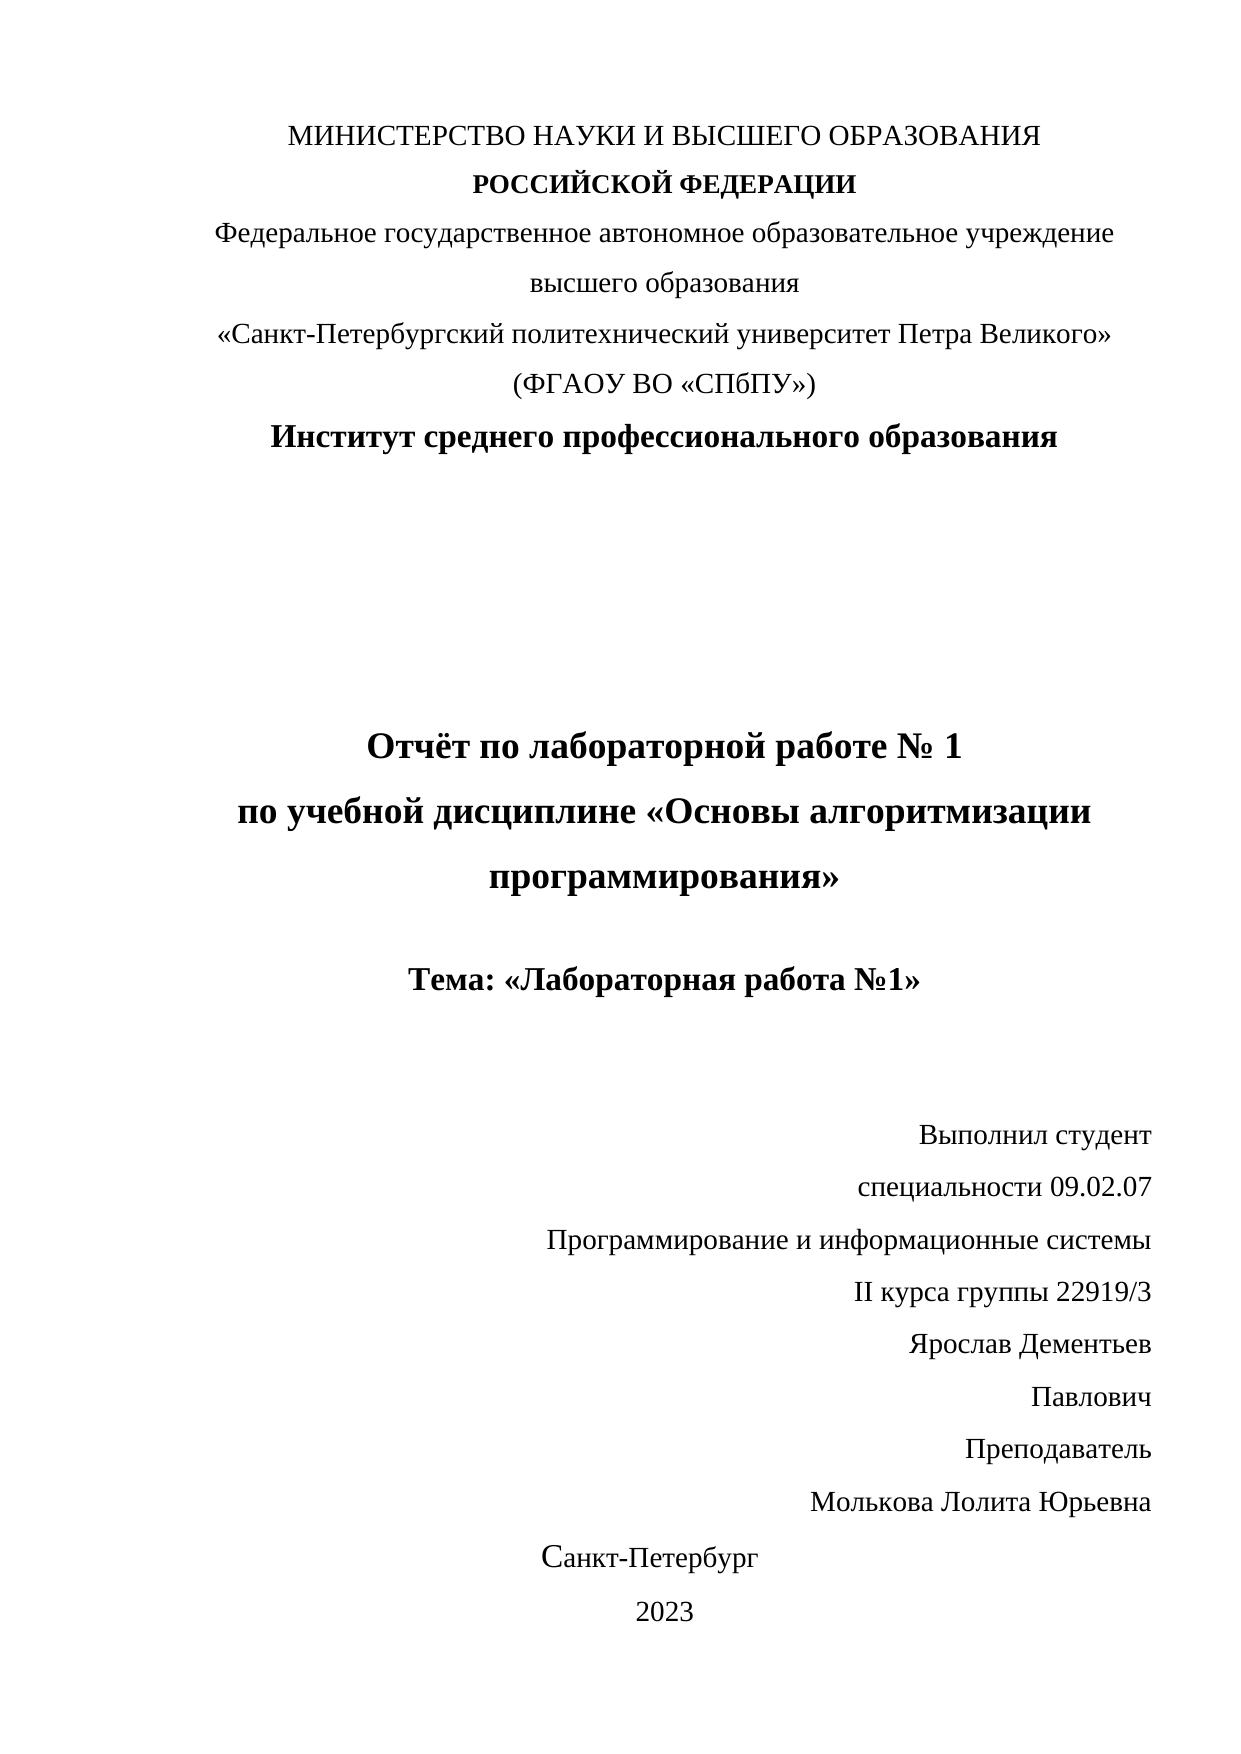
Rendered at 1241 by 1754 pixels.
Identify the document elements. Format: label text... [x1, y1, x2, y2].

text Молькова Лолита Юрьевна [177, 1484, 1152, 1517]
text II курса группы 22919/3 [177, 1274, 1152, 1308]
text Ярослав Дементьев [177, 1327, 1152, 1360]
text Преподаватель [177, 1431, 1152, 1465]
text высшего образования [177, 265, 1152, 299]
text Выполнил студент [177, 1117, 1152, 1151]
text Институт среднего профессионального образования [177, 416, 1152, 455]
text «Санкт-Петербургский политехнический университет Петра Великого» [177, 316, 1152, 349]
text Тема: «Лабораторная работа №1» [177, 959, 1152, 998]
text 2023 [177, 1594, 1152, 1627]
text Отчёт по лабораторной работе № 1 [177, 724, 1152, 767]
text Федеральное государственное автономное образовательное учреждение [177, 215, 1152, 249]
text по учебной дисциплине «Основы алгоритмизации программирования» [177, 788, 1152, 896]
text (ФГАОУ ВО «СПбПУ») [177, 366, 1152, 399]
text МИНИСТЕРСТВО НАУКИ и высшего образования [177, 118, 1152, 152]
text РОССИЙСКОЙ ФЕДЕРАЦИИ [177, 168, 1152, 199]
text Санкт-Петербург [177, 1536, 1122, 1574]
text специальности 09.02.07 [177, 1169, 1152, 1203]
text Программирование и информационные системы [177, 1222, 1152, 1255]
text Павлович [177, 1379, 1152, 1413]
